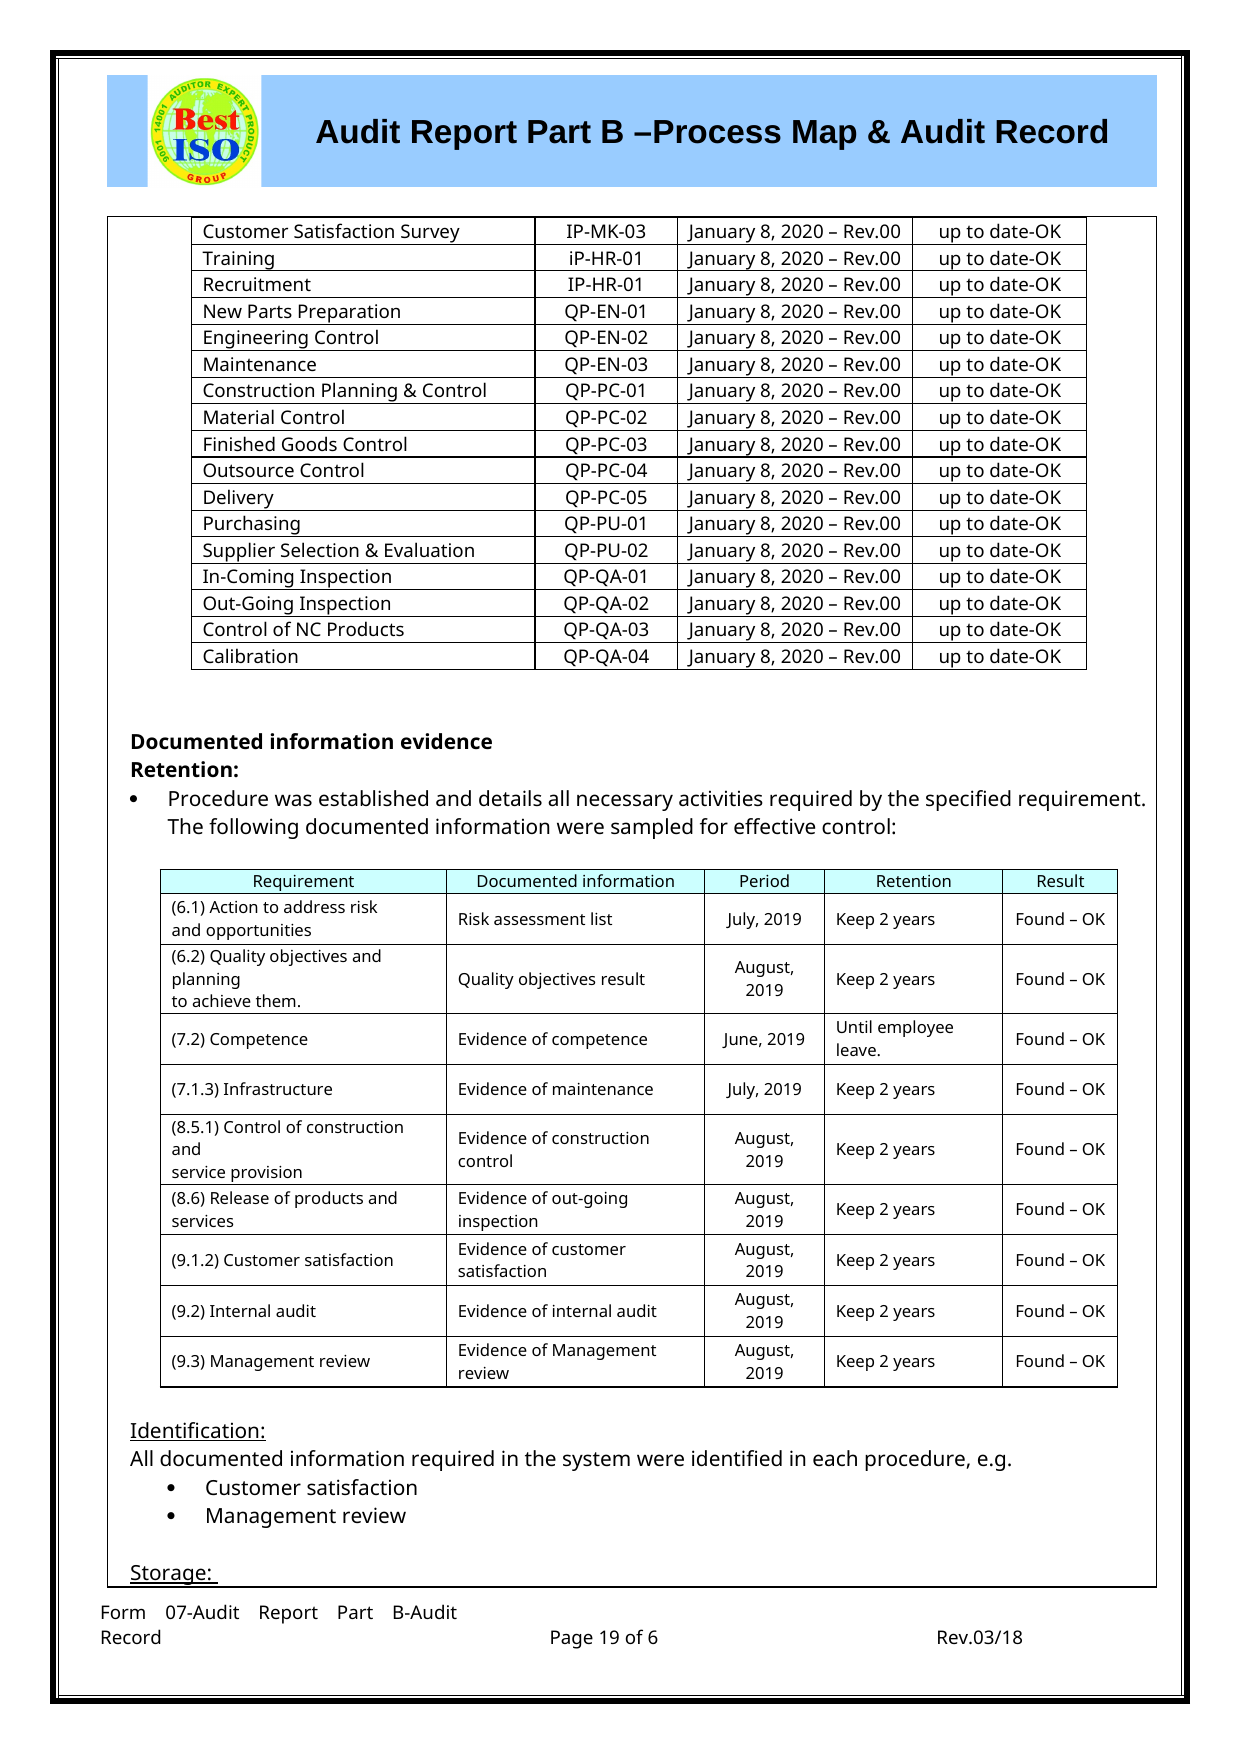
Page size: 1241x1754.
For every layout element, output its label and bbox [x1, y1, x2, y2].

table_cell [108, 217, 1156, 1586]
picture [147, 75, 262, 188]
